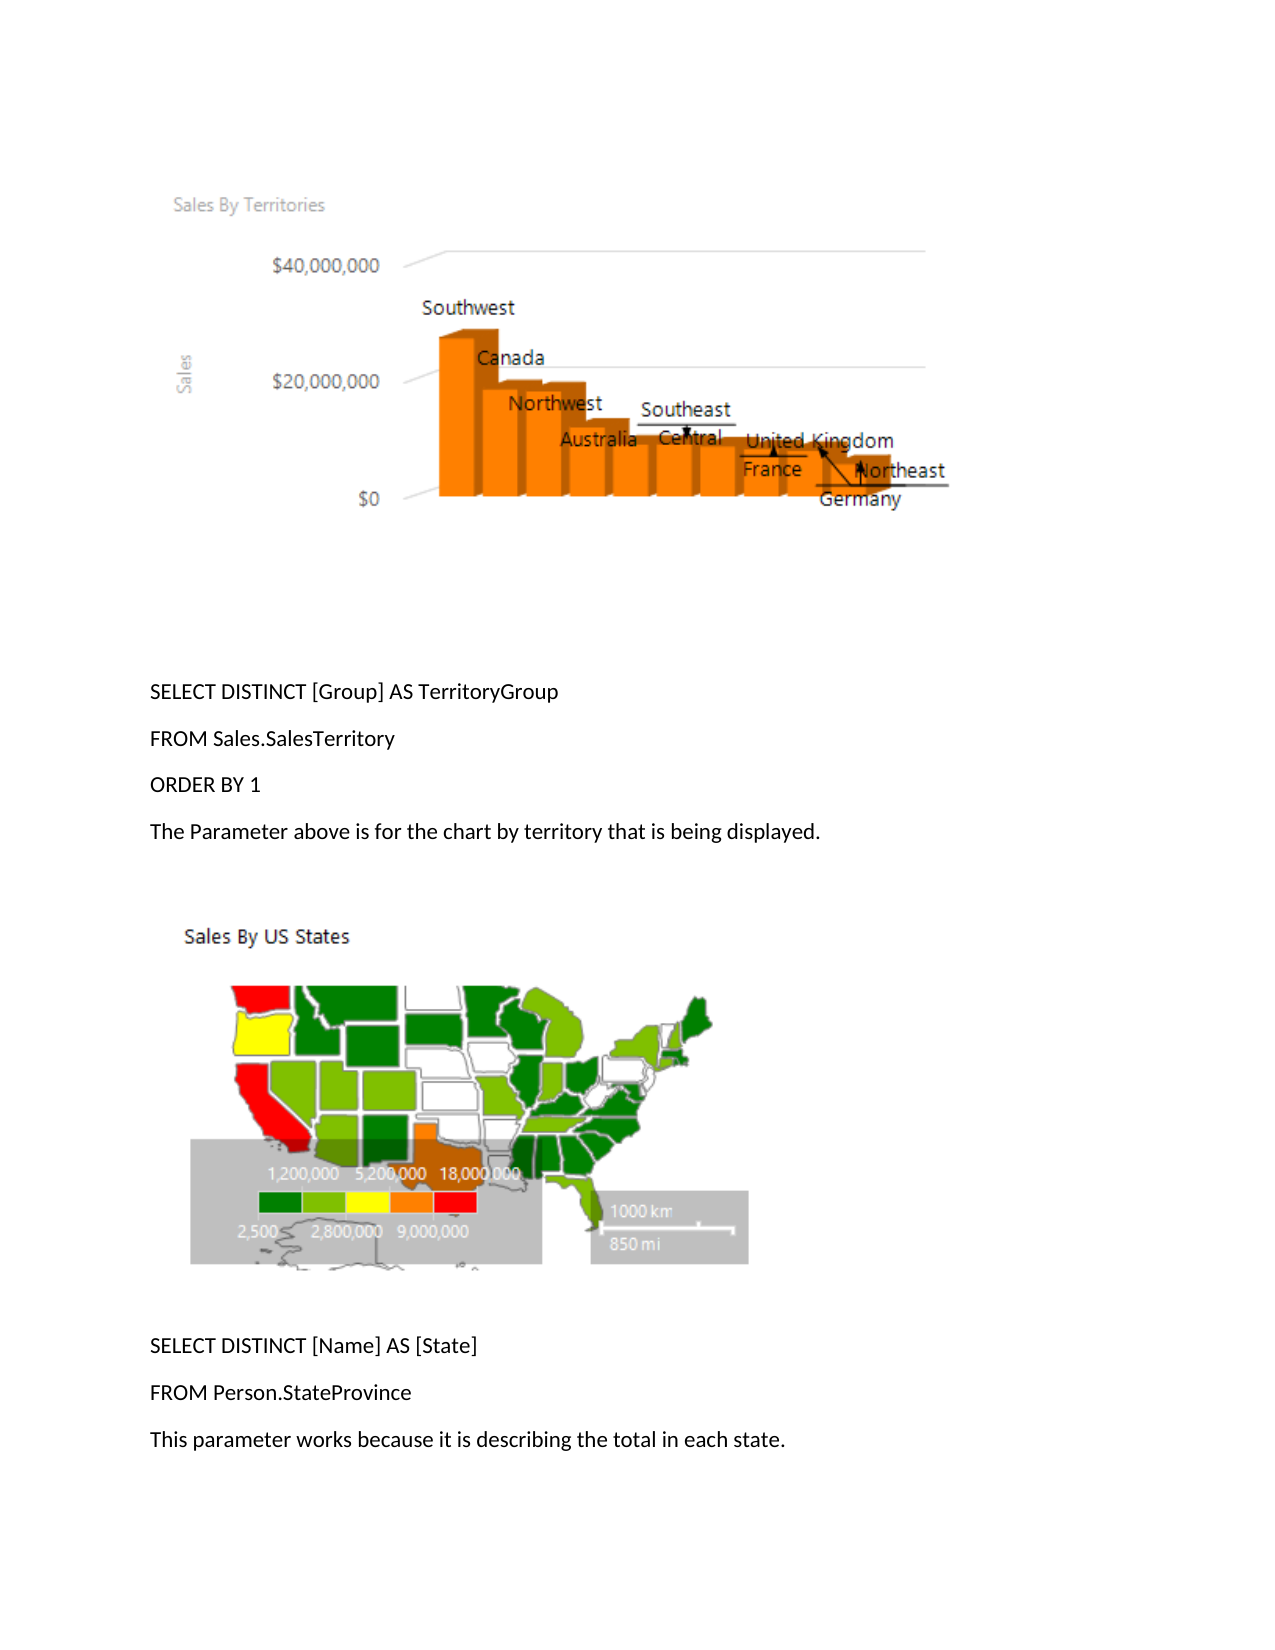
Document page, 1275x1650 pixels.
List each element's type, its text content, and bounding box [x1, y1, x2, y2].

text ORDER BY 1 [150, 771, 1125, 798]
text The Parameter above is for the chart by territory that is being displayed. [150, 817, 1125, 845]
picture [150, 911, 849, 1313]
text FROM Person.StateProvince [150, 1378, 1125, 1407]
text This parameter works because it is describing the total in each state. [150, 1425, 1125, 1453]
text SELECT DISTINCT [Name] AS [State] [150, 1332, 1125, 1360]
picture [150, 150, 954, 658]
text FROM Sales.SalesTerritory [150, 724, 1125, 752]
text SELECT DISTINCT [Group] AS TerritoryGroup [150, 677, 1125, 705]
